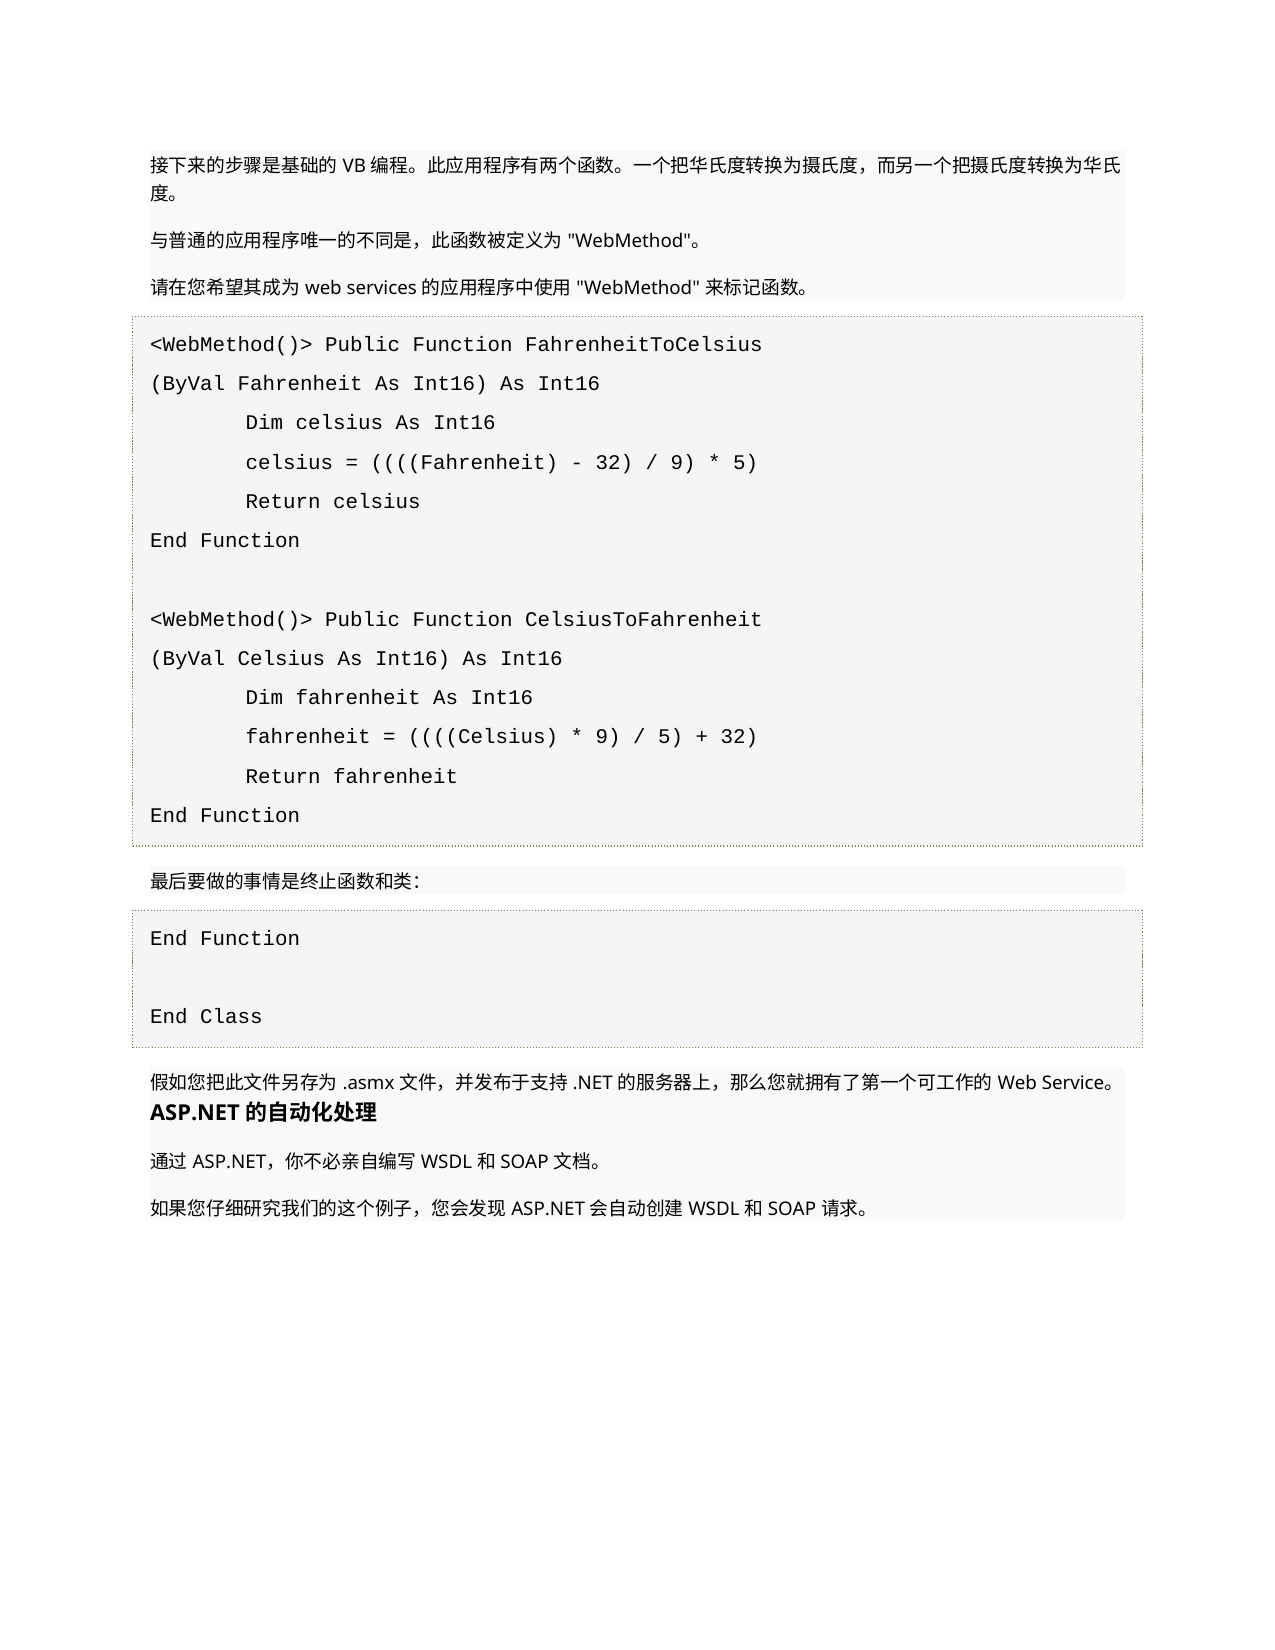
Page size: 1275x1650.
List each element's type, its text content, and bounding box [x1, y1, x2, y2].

text End Function [132, 512, 1143, 551]
text End Function [132, 909, 1143, 949]
text Return fahrenheit [132, 748, 1143, 787]
text 假如您把此文件另存为 .asmx 文件，并发布于支持 .NET 的服务器上，那么您就拥有了第一个可工作的 Web Service。 [150, 1067, 1125, 1095]
text Dim celsius As Int16 [132, 394, 1143, 433]
text 请在您希望其成为 web services 的应用程序中使用 "WebMethod" 来标记函数。 [150, 272, 1125, 300]
text End Class [132, 988, 1143, 1048]
text 通过 ASP.NET，你不必亲自编写 WSDL 和 SOAP 文档。 [150, 1146, 1125, 1174]
text <WebMethod()> Public Function CelsiusToFahrenheit [132, 591, 1143, 630]
text celsius = ((((Fahrenheit) - 32) / 9) * 5) [132, 433, 1143, 473]
text 如果您仔细研究我们的这个例子，您会发现 ASP.NET 会自动创建 WSDL 和 SOAP 请求。 [150, 1192, 1125, 1221]
text 与普通的应用程序唯一的不同是，此函数被定义为 "WebMethod"。 [150, 225, 1125, 253]
text Return celsius [132, 473, 1143, 512]
text 接下来的步骤是基础的 VB 编程。此应用程序有两个函数。一个把华氏度转换为摄氏度，而另一个把摄氏度转换为华氏度。 [150, 150, 1125, 206]
text Dim fahrenheit As Int16 [132, 669, 1143, 708]
text <WebMethod()> Public Function FahrenheitToCelsius [132, 316, 1143, 355]
text (ByVal Fahrenheit As Int16) As Int16 [132, 355, 1143, 394]
text 最后要做的事情是终止函数和类： [150, 866, 1125, 894]
text fahrenheit = ((((Celsius) * 9) / 5) + 32) [132, 708, 1143, 748]
text ASP.NET 的自动化处理 [150, 1095, 1125, 1127]
text End Function [132, 787, 1143, 847]
text (ByVal Celsius As Int16) As Int16 [132, 630, 1143, 669]
